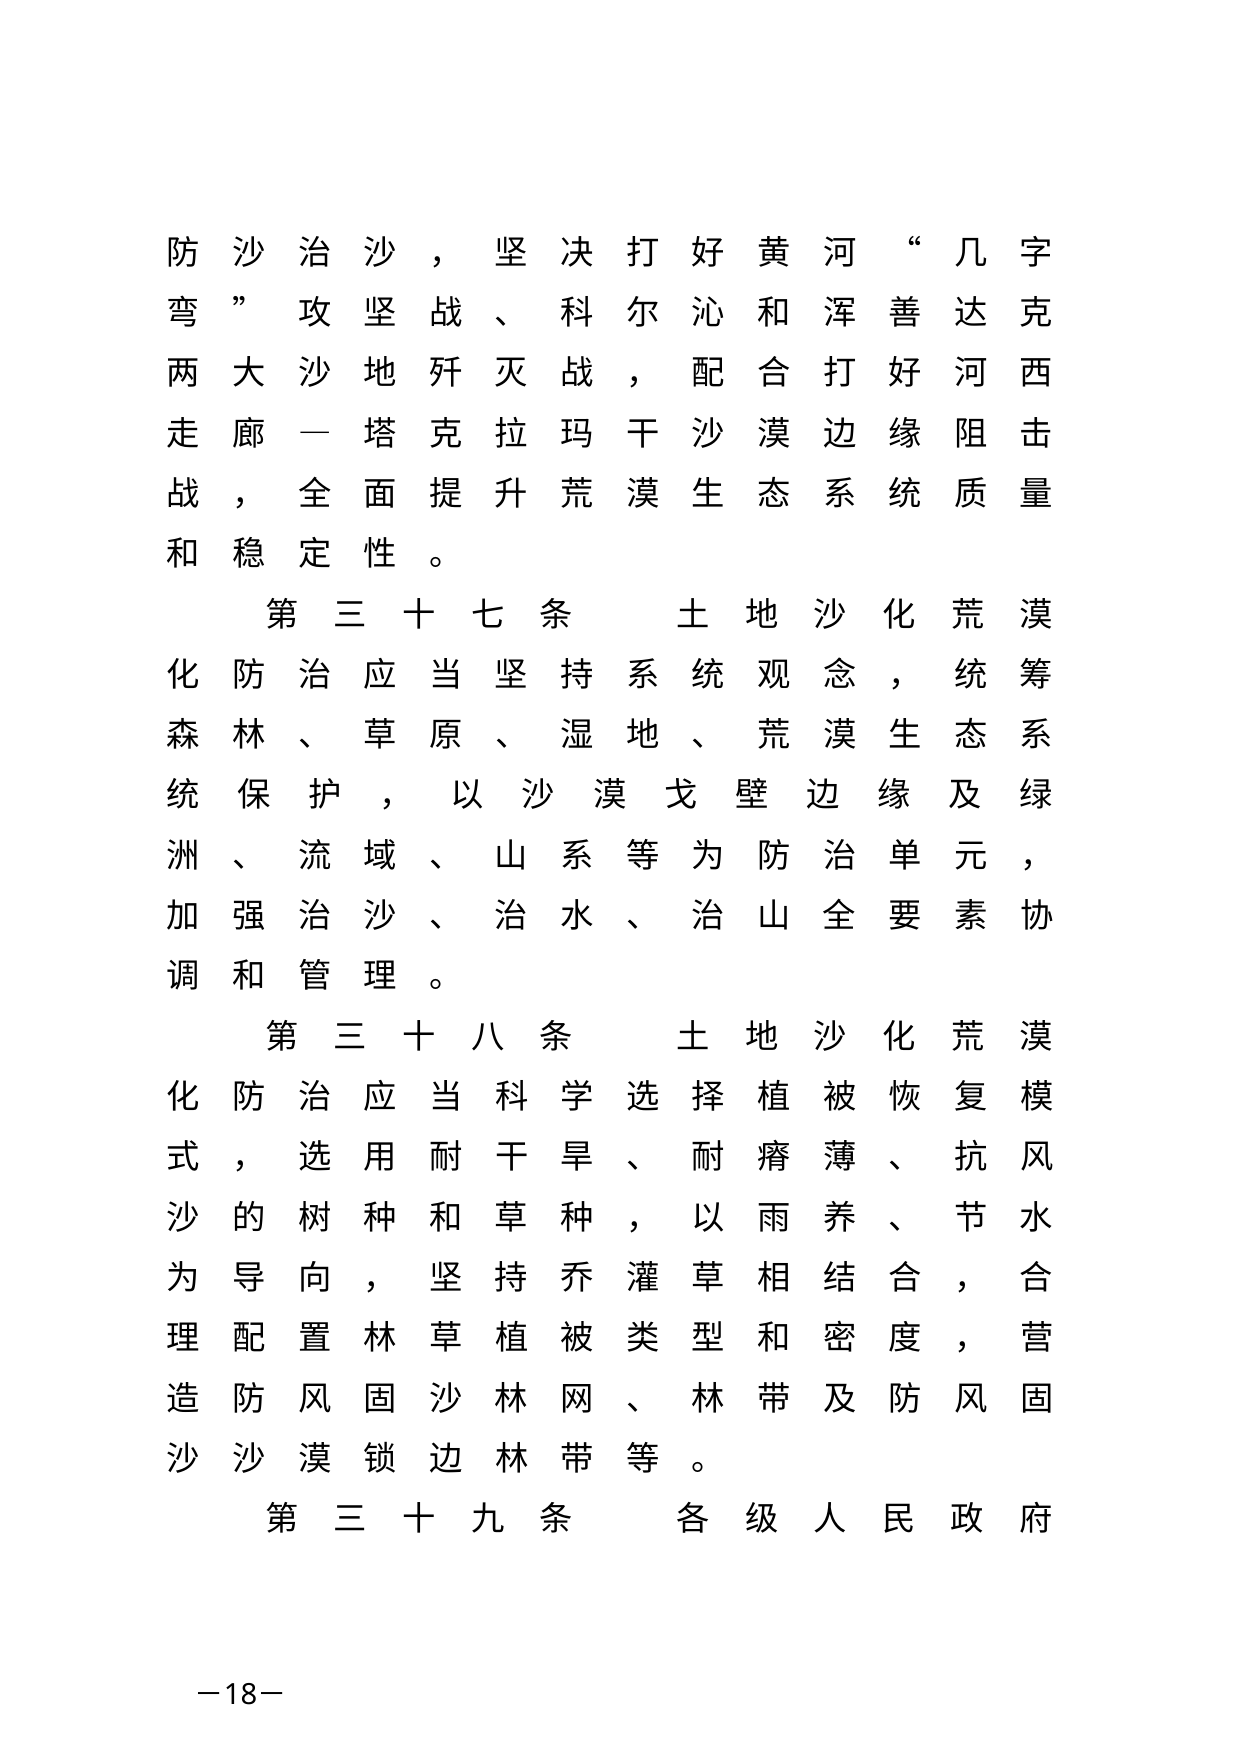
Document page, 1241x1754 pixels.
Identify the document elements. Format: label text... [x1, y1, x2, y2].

text 第三十七条 土地沙化荒漠化防治应当坚持系统观念，统筹森林、草原、湿地、荒漠生态系统保护，以沙漠戈壁边缘及绿洲、流域、山系等为防治单元，加强治沙、治水、治山全要素协调和管理。 [167, 581, 1085, 1003]
text 第三十八条 土地沙化荒漠化防治应当科学选择植被恢复模式，选用耐干旱、耐瘠薄、抗风沙的树种和草种，以雨养、节水为导向，坚持乔灌草相结合，合理配置林草植被类型和密度，营造防风固沙林网、林带及防风固沙沙漠锁边林带等。 [167, 1003, 1085, 1486]
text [167, 1486, 1085, 1546]
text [167, 219, 1085, 581]
